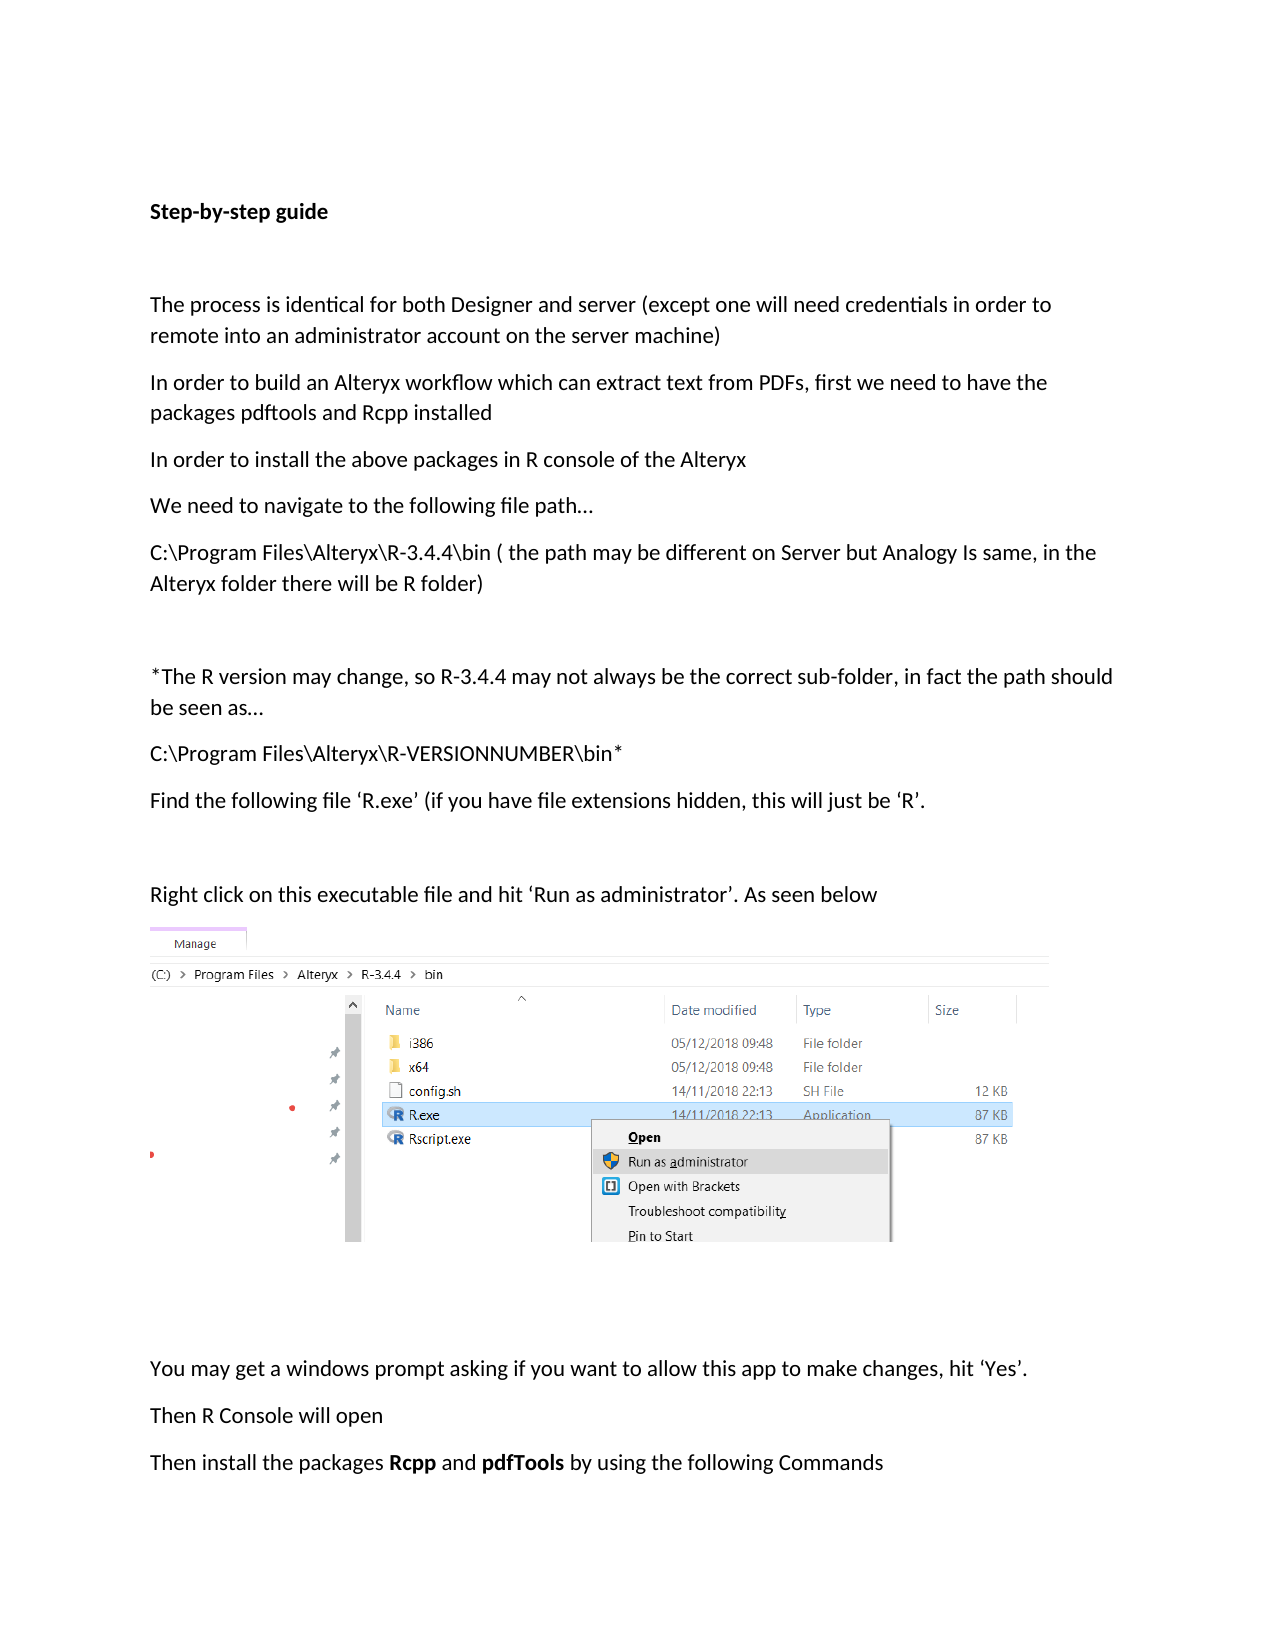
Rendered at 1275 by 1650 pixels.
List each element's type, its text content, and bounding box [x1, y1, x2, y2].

picture [150, 927, 1049, 1242]
text Then R Console will open [150, 1401, 1125, 1429]
text The process is identical for both Designer and server (except one will need credentials in order to remote into an administrator account on the server machine) [150, 291, 1125, 349]
text *The R version may change, so R-3.4.4 may not always be the correct sub-folder, in fact the path should be seen as… [150, 662, 1125, 721]
text You may get a windows prompt asking if you want to allow this app to make changes, hit ‘Yes’. [150, 1354, 1125, 1382]
text C:\Program Files\Alteryx\R-3.4.4\bin ( the path may be different on Server but Analogy Is same, in the Alteryx folder there will be R folder) [150, 538, 1125, 597]
text Find the following file ‘R.exe’ (if you have file extensions hidden, this will just be ‘R’. [150, 786, 1125, 814]
text In order to build an Alteryx workflow which can extract text from PDFs, first we need to have the packages pdftools and Rcpp installed [150, 368, 1125, 426]
text Then install the packages Rcpp and pdfTools by using the following Commands [150, 1448, 1125, 1476]
text In order to install the above packages in R console of the Alteryx [150, 445, 1125, 473]
text C:\Program Files\Alteryx\R-VERSIONNUMBER\bin* [150, 739, 1125, 768]
text We need to navigate to the following file path… [150, 492, 1125, 520]
text Right click on this executable file and hit ‘Run as administrator’. As seen below [150, 880, 1125, 908]
text Step-by-step guide [150, 197, 1125, 225]
